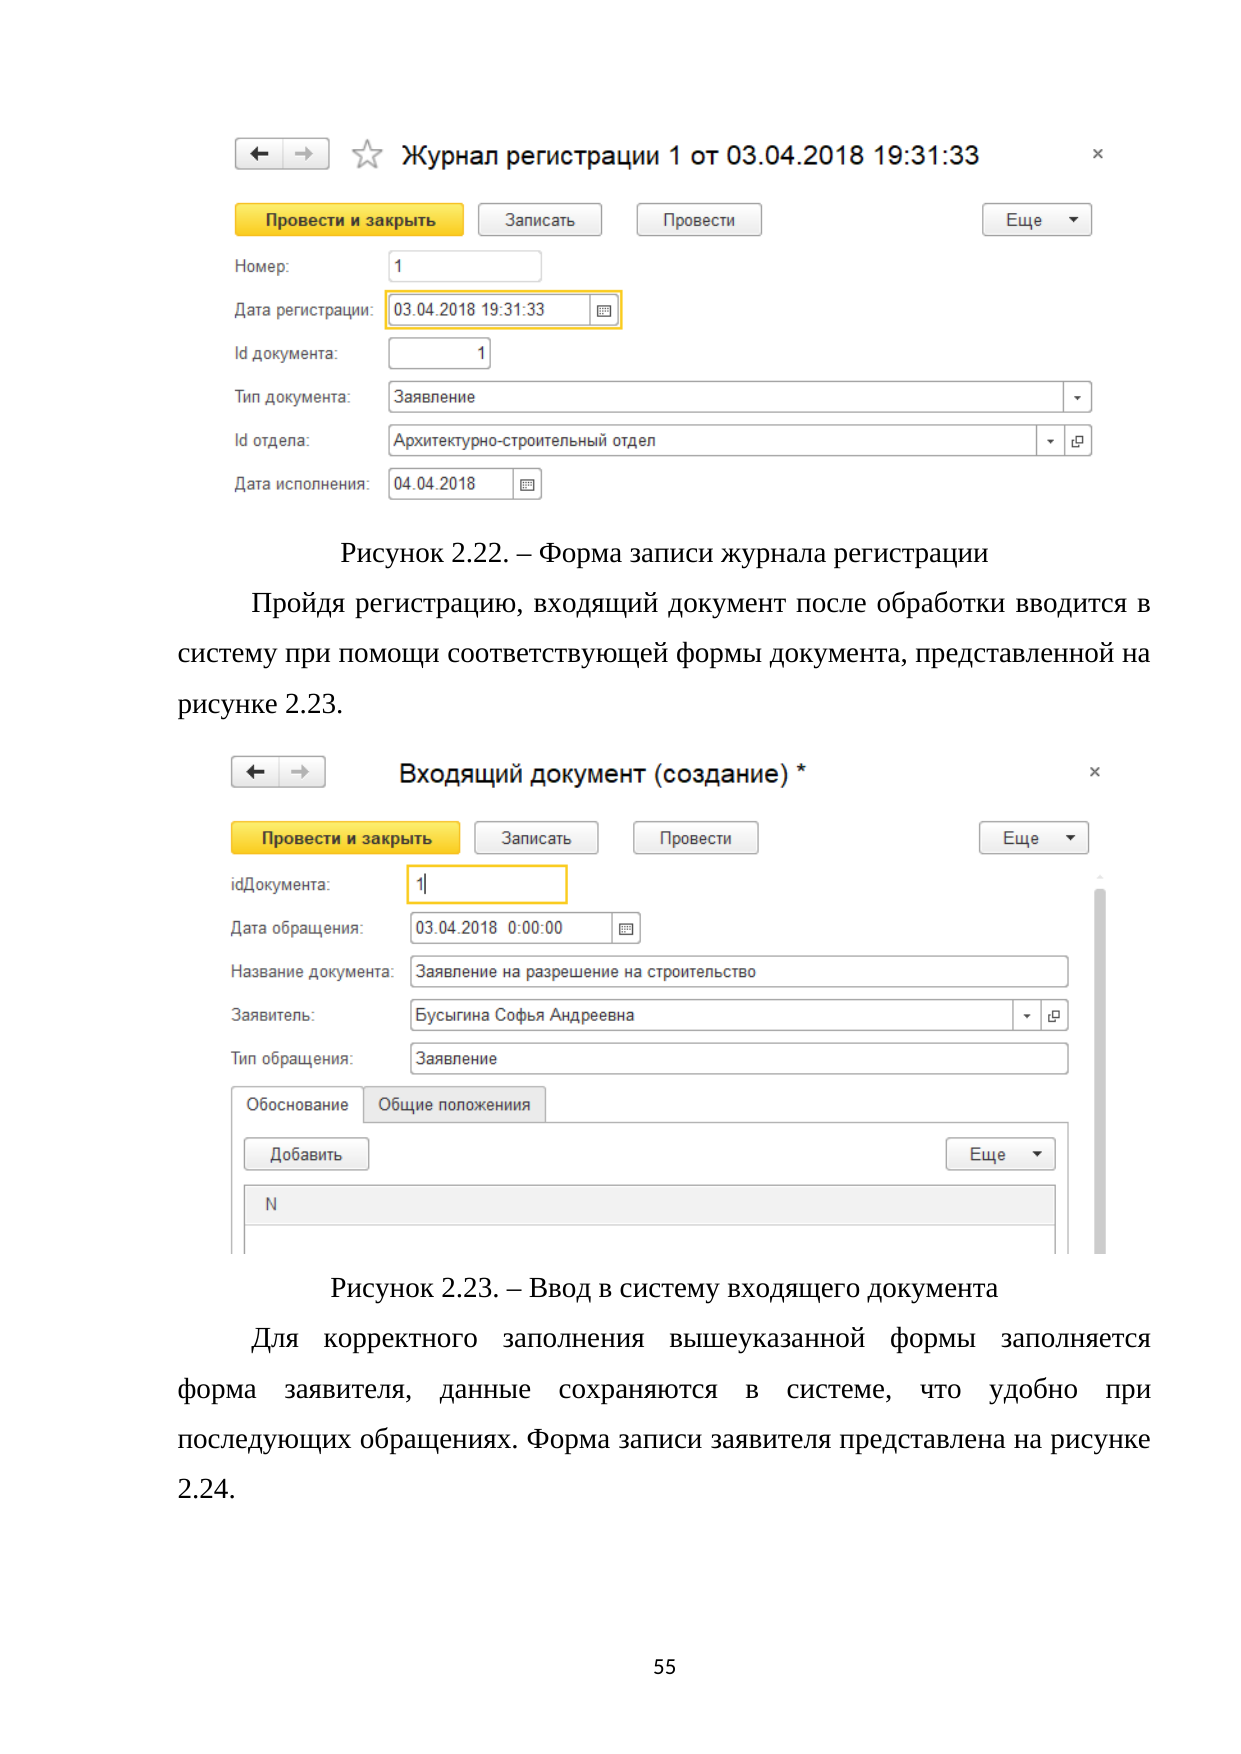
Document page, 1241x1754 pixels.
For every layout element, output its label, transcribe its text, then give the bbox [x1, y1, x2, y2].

text Пройдя регистрацию, входящий документ после обработки вводится в систему при помощи соответствующей формы документа, представленной на рисунке 2.23. [177, 585, 1152, 719]
picture [214, 736, 1115, 1254]
text Рисунок 2.22. – Форма записи журнала регистрации [177, 535, 1152, 568]
picture [212, 118, 1117, 519]
text Для корректного заполнения вышеуказанной формы заполняется форма заявителя, данные сохраняются в системе, что удобно при последующих обращениях. Форма записи заявителя представлена на рисунке 2.24. [177, 1320, 1152, 1505]
text Рисунок 2.23. – Ввод в систему входящего документа [177, 1270, 1152, 1304]
